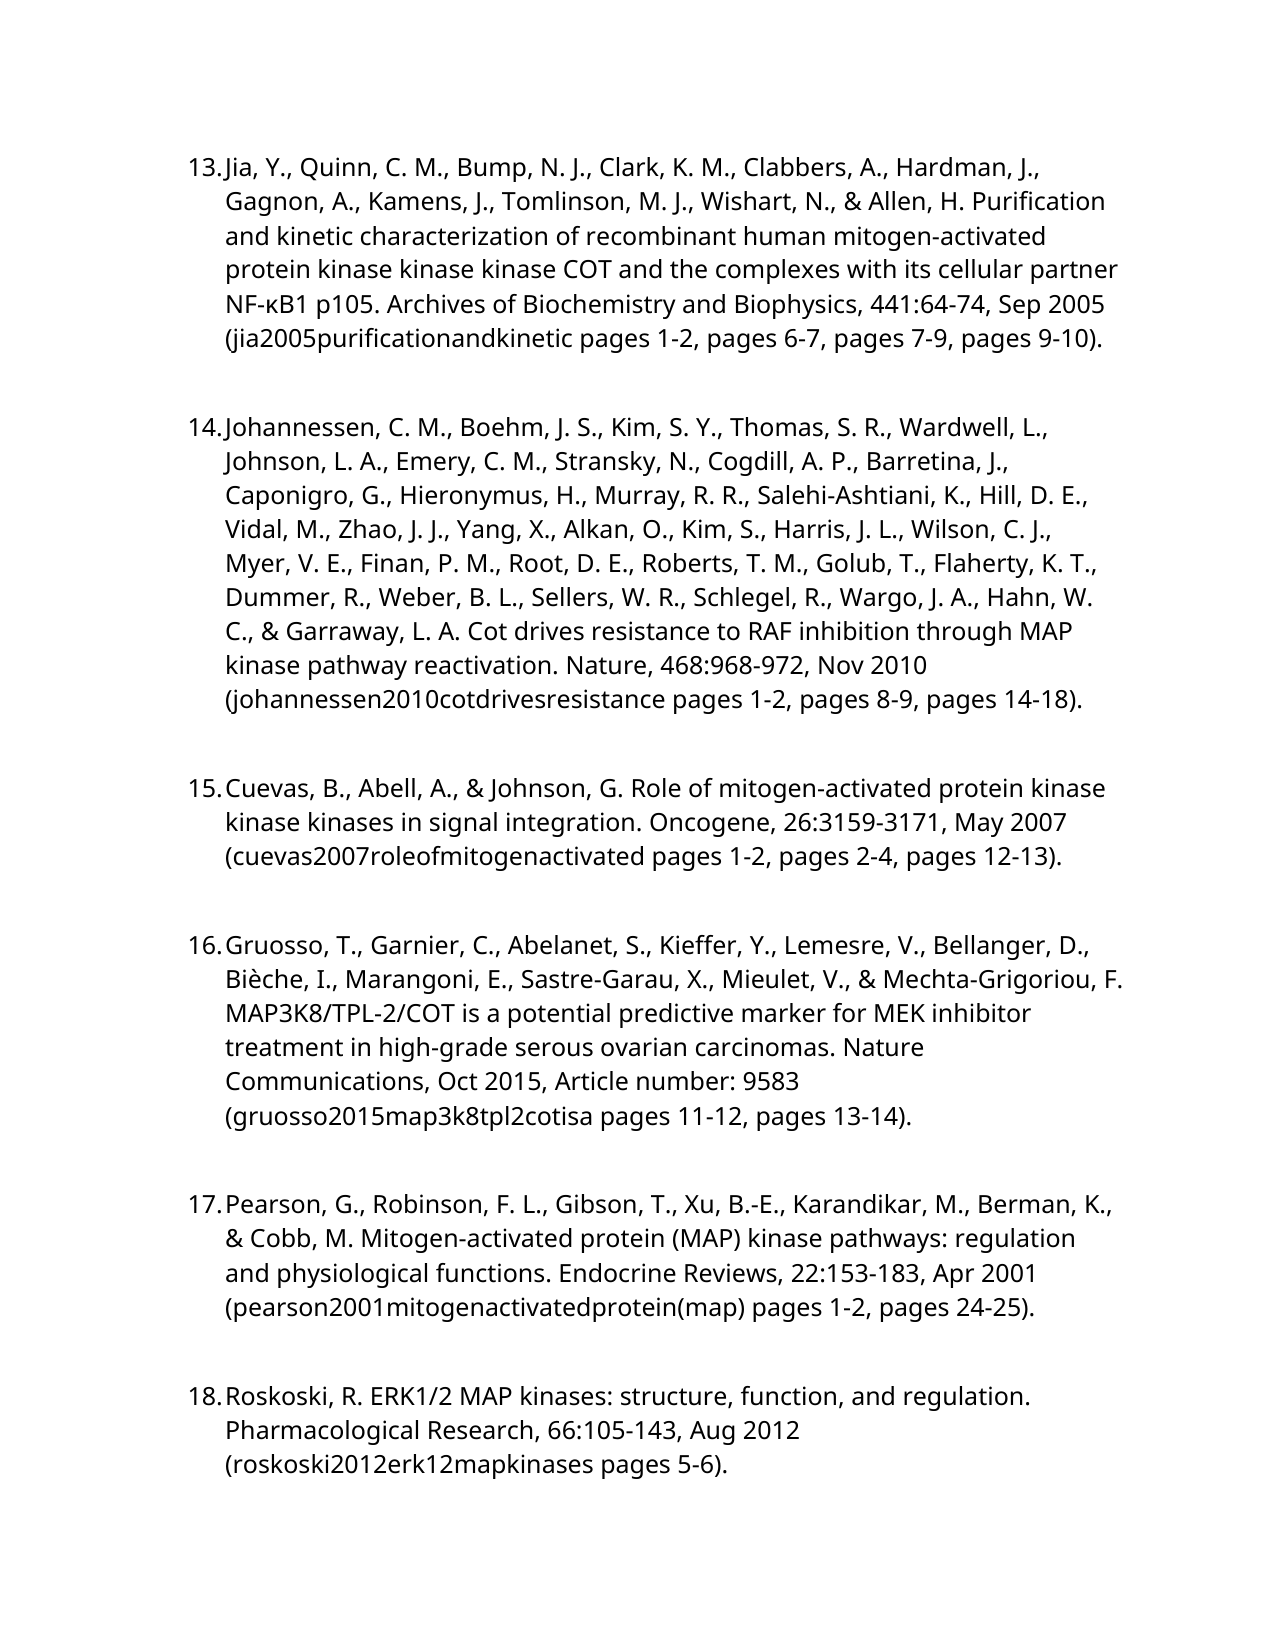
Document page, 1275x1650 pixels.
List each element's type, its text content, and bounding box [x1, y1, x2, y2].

list Jia, Y., Quinn, C. M., Bump, N. J., Clark, K. M., Clabbers, A., Hardman, J., Gagnon, A., Kamens, J., Tomlinson, M. J., Wishart, N., & Allen, H. Purification and kinetic characterization of recombinant human mitogen-activated protein kinase kinase kinase COT and the complexes with its cellular partner NF-κB1 p105. Archives of Biochemistry and Biophysics, 441:64-74, Sep 2005 (jia2005purificationandkinetic pages 1-2, pages 6-7, pages 7-9, pages 9-10). [187, 150, 1125, 388]
list Cuevas, B., Abell, A., & Johnson, G. Role of mitogen-activated protein kinase kinase kinases in signal integration. Oncogene, 26:3159-3171, May 2007 (cuevas2007roleofmitogenactivated pages 1-2, pages 2-4, pages 12-13). [187, 771, 1125, 907]
list Pearson, G., Robinson, F. L., Gibson, T., Xu, B.-E., Karandikar, M., Berman, K., & Cobb, M. Mitogen-activated protein (MAP) kinase pathways: regulation and physiological functions. Endocrine Reviews, 22:153-183, Apr 2001 (pearson2001mitogenactivatedprotein(map) pages 1-2, pages 24-25). [187, 1187, 1125, 1357]
list Gruosso, T., Garnier, C., Abelanet, S., Kieffer, Y., Lemesre, V., Bellanger, D., Bièche, I., Marangoni, E., Sastre-Garau, X., Mieulet, V., & Mechta-Grigoriou, F. MAP3K8/TPL-2/COT is a potential predictive marker for MEK inhibitor treatment in high-grade serous ovarian carcinomas. Nature Communications, Oct 2015, Article number: 9583 (gruosso2015map3k8tpl2cotisa pages 11-12, pages 13-14). [187, 928, 1125, 1166]
list Roskoski, R. ERK1/2 MAP kinases: structure, function, and regulation. Pharmacological Research, 66:105-143, Aug 2012 (roskoski2012erk12mapkinases pages 5-6). [187, 1378, 1125, 1480]
list Johannessen, C. M., Boehm, J. S., Kim, S. Y., Thomas, S. R., Wardwell, L., Johnson, L. A., Emery, C. M., Stransky, N., Cogdill, A. P., Barretina, J., Caponigro, G., Hieronymus, H., Murray, R. R., Salehi-Ashtiani, K., Hill, D. E., Vidal, M., Zhao, J. J., Yang, X., Alkan, O., Kim, S., Harris, J. L., Wilson, C. J., Myer, V. E., Finan, P. M., Root, D. E., Roberts, T. M., Golub, T., Flaherty, K. T., Dummer, R., Weber, B. L., Sellers, W. R., Schlegel, R., Wargo, J. A., Hahn, W. C., & Garraway, L. A. Cot drives resistance to RAF inhibition through MAP kinase pathway reactivation. Nature, 468:968-972, Nov 2010 (johannessen2010cotdrivesresistance pages 1-2, pages 8-9, pages 14-18). [187, 409, 1125, 750]
